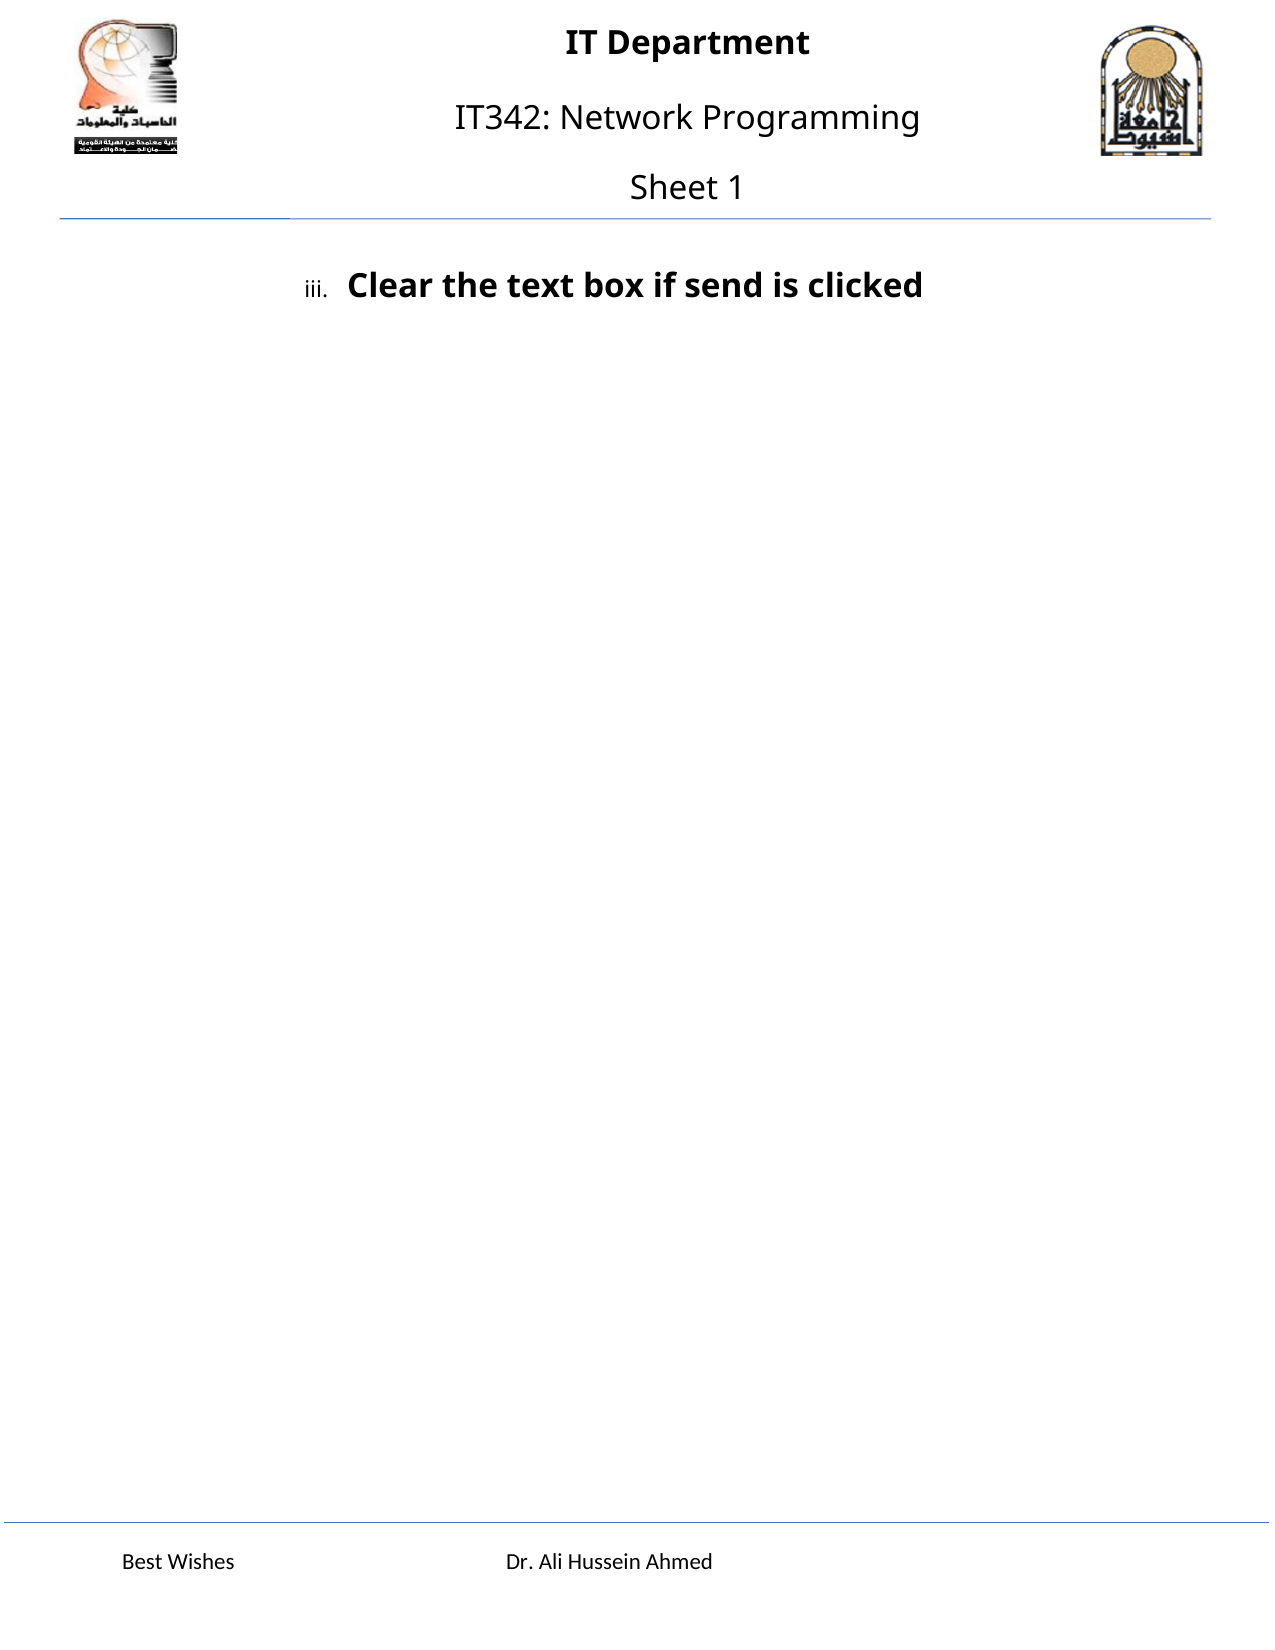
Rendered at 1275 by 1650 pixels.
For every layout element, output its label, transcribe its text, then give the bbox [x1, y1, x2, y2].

list Clear the text box if send is clicked [328, 262, 1191, 308]
picture [1100, 25, 1204, 156]
picture [73, 18, 177, 154]
